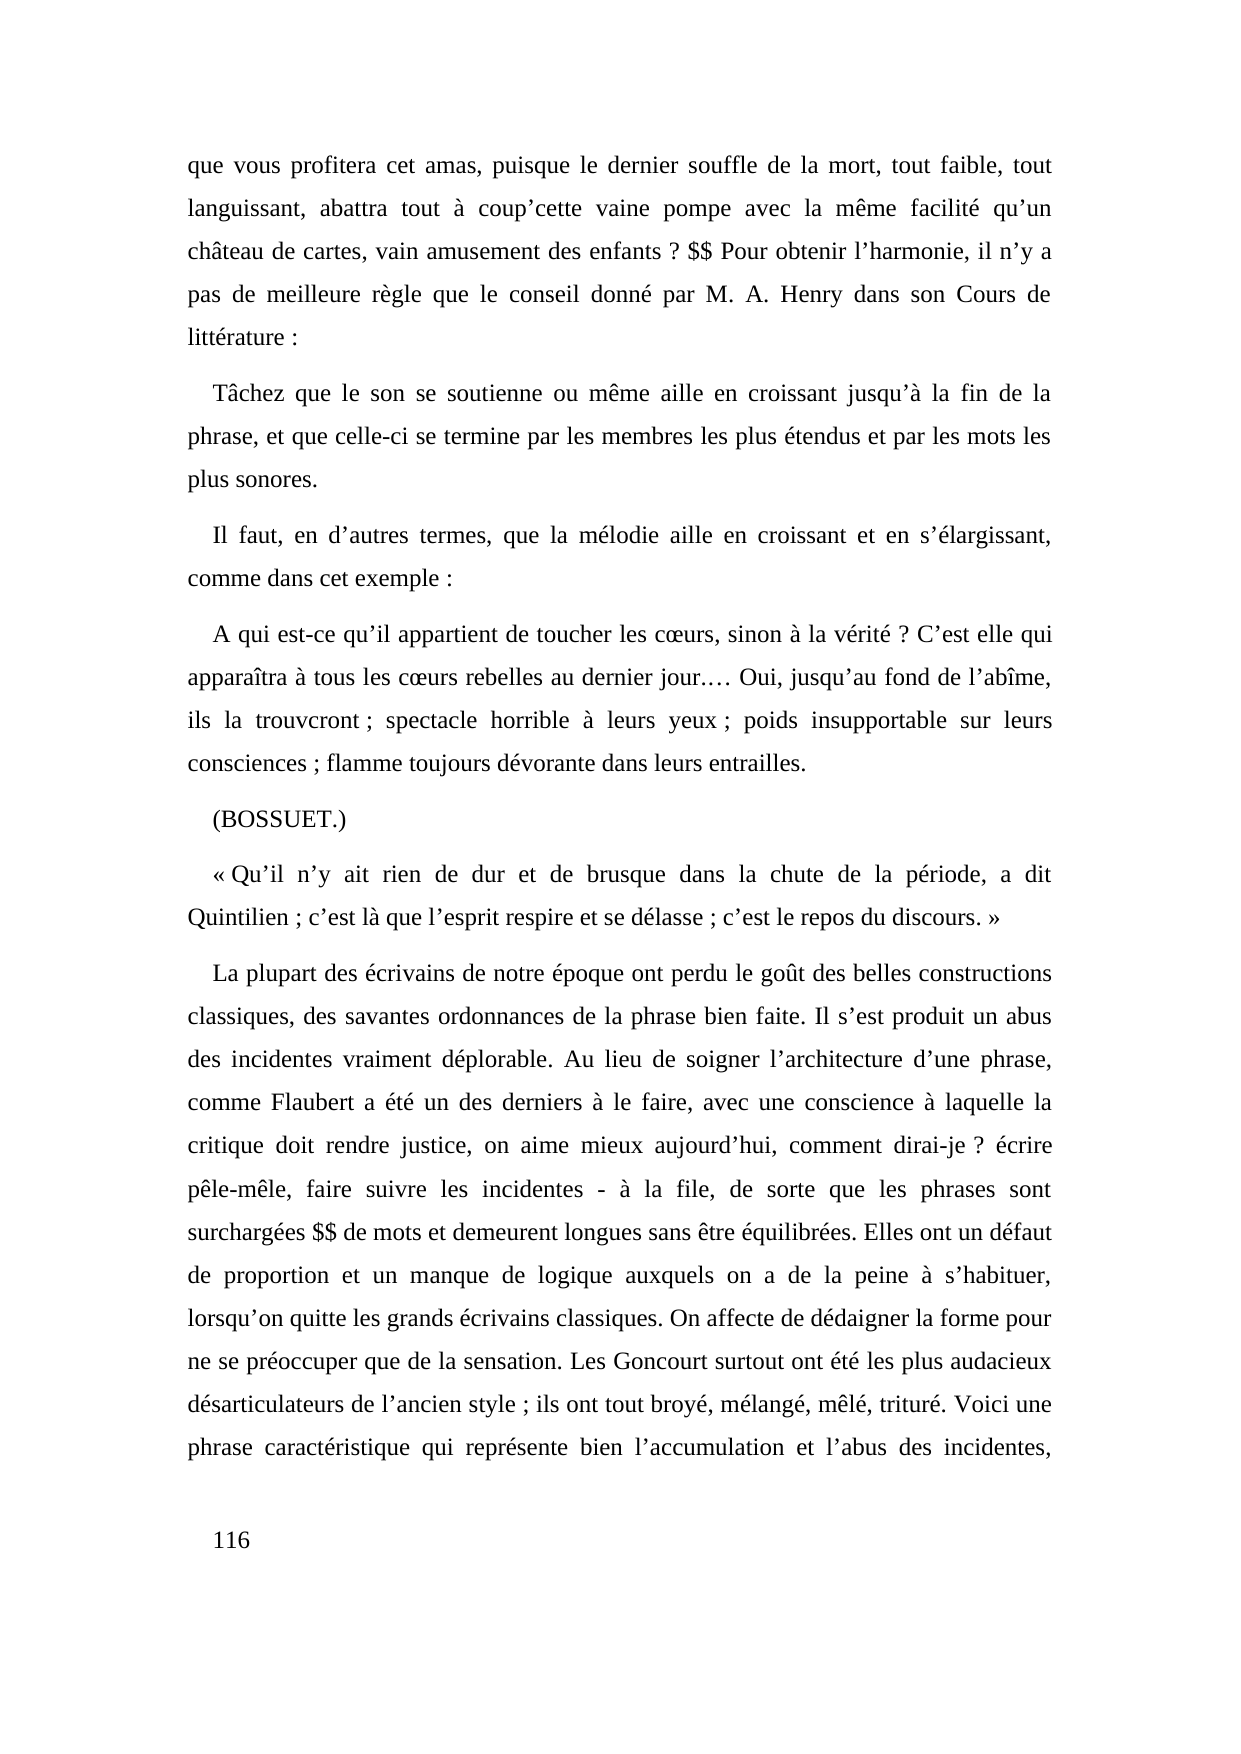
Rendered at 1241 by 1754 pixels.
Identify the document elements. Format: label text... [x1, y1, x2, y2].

text Tâchez que le son se soutienne ou même aille en croissant jusqu’à la fin de la phrase, et que celle-ci se termine par les membres les plus étendus et par les mots les plus sonores. [187, 378, 1053, 493]
text A qui est-ce qu’il appartient de toucher les cœurs, sinon à la vérité ? C’est elle qui apparaîtra à tous les cœurs rebelles au dernier jour.… Oui, jusqu’au fond de l’abîme, ils la trouvcront ; spectacle horrible à leurs yeux ; poids insupportable sur leurs consciences ; flamme toujours dévorante dans leurs entrailles. [187, 619, 1053, 777]
text (BOSSUET.) [187, 804, 1053, 832]
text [187, 150, 1053, 351]
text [187, 958, 1053, 1461]
text Il faut, en d’autres termes, que la mélodie aille en croissant et en s’élargissant, comme dans cet exemple : [187, 520, 1053, 592]
text « Qu’il n’y ait rien de dur et de brusque dans la chute de la période, a dit Quintilien ; c’est là que l’esprit respire et se délasse ; c’est le repos du discours. » [187, 859, 1053, 931]
